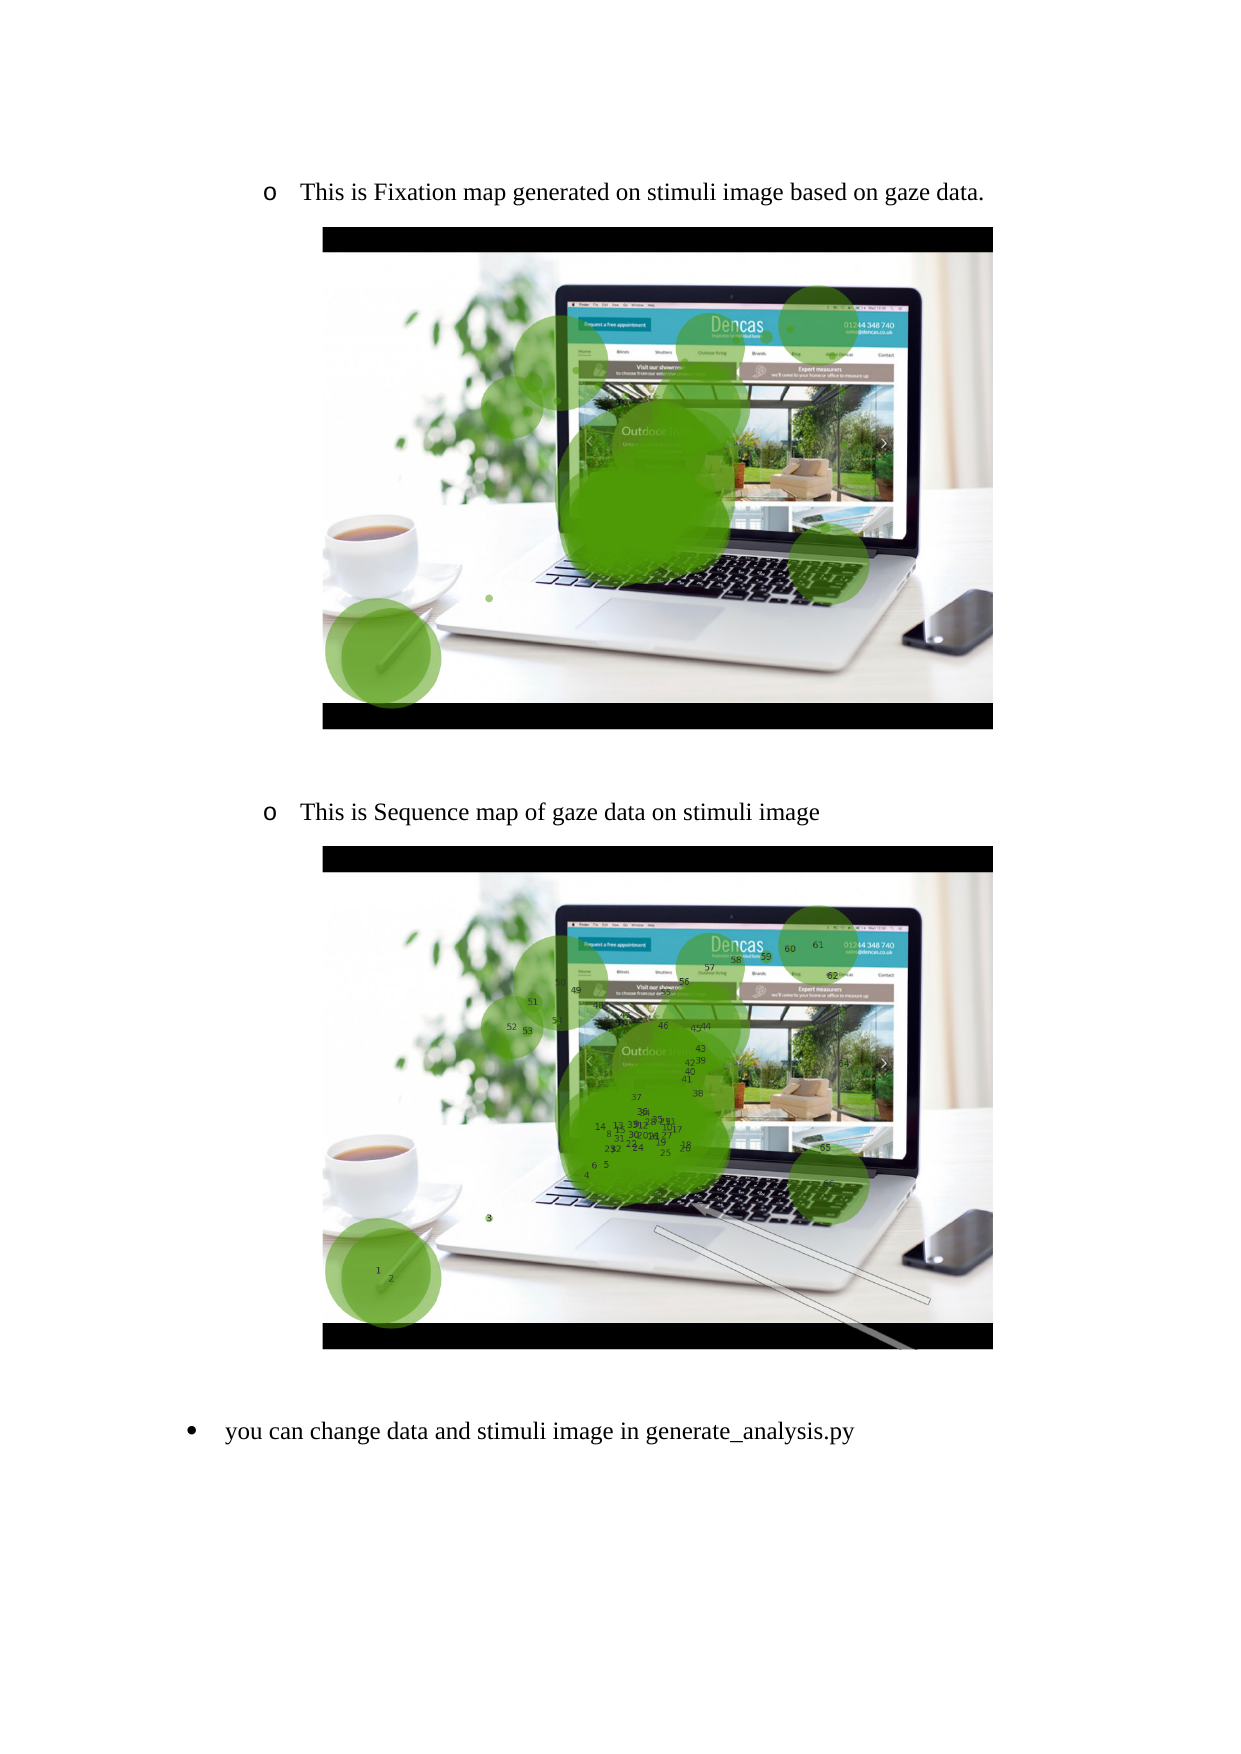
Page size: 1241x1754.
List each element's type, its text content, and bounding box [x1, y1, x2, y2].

picture [322, 846, 993, 1350]
picture [322, 227, 993, 730]
list This is Fixation map generated on stimuli image based on gaze data. [262, 177, 1090, 208]
list This is Sequence map of gaze data on stimuli image [262, 797, 1090, 827]
list you can change data and stimuli image in generate_analysis.py [187, 1416, 1090, 1445]
